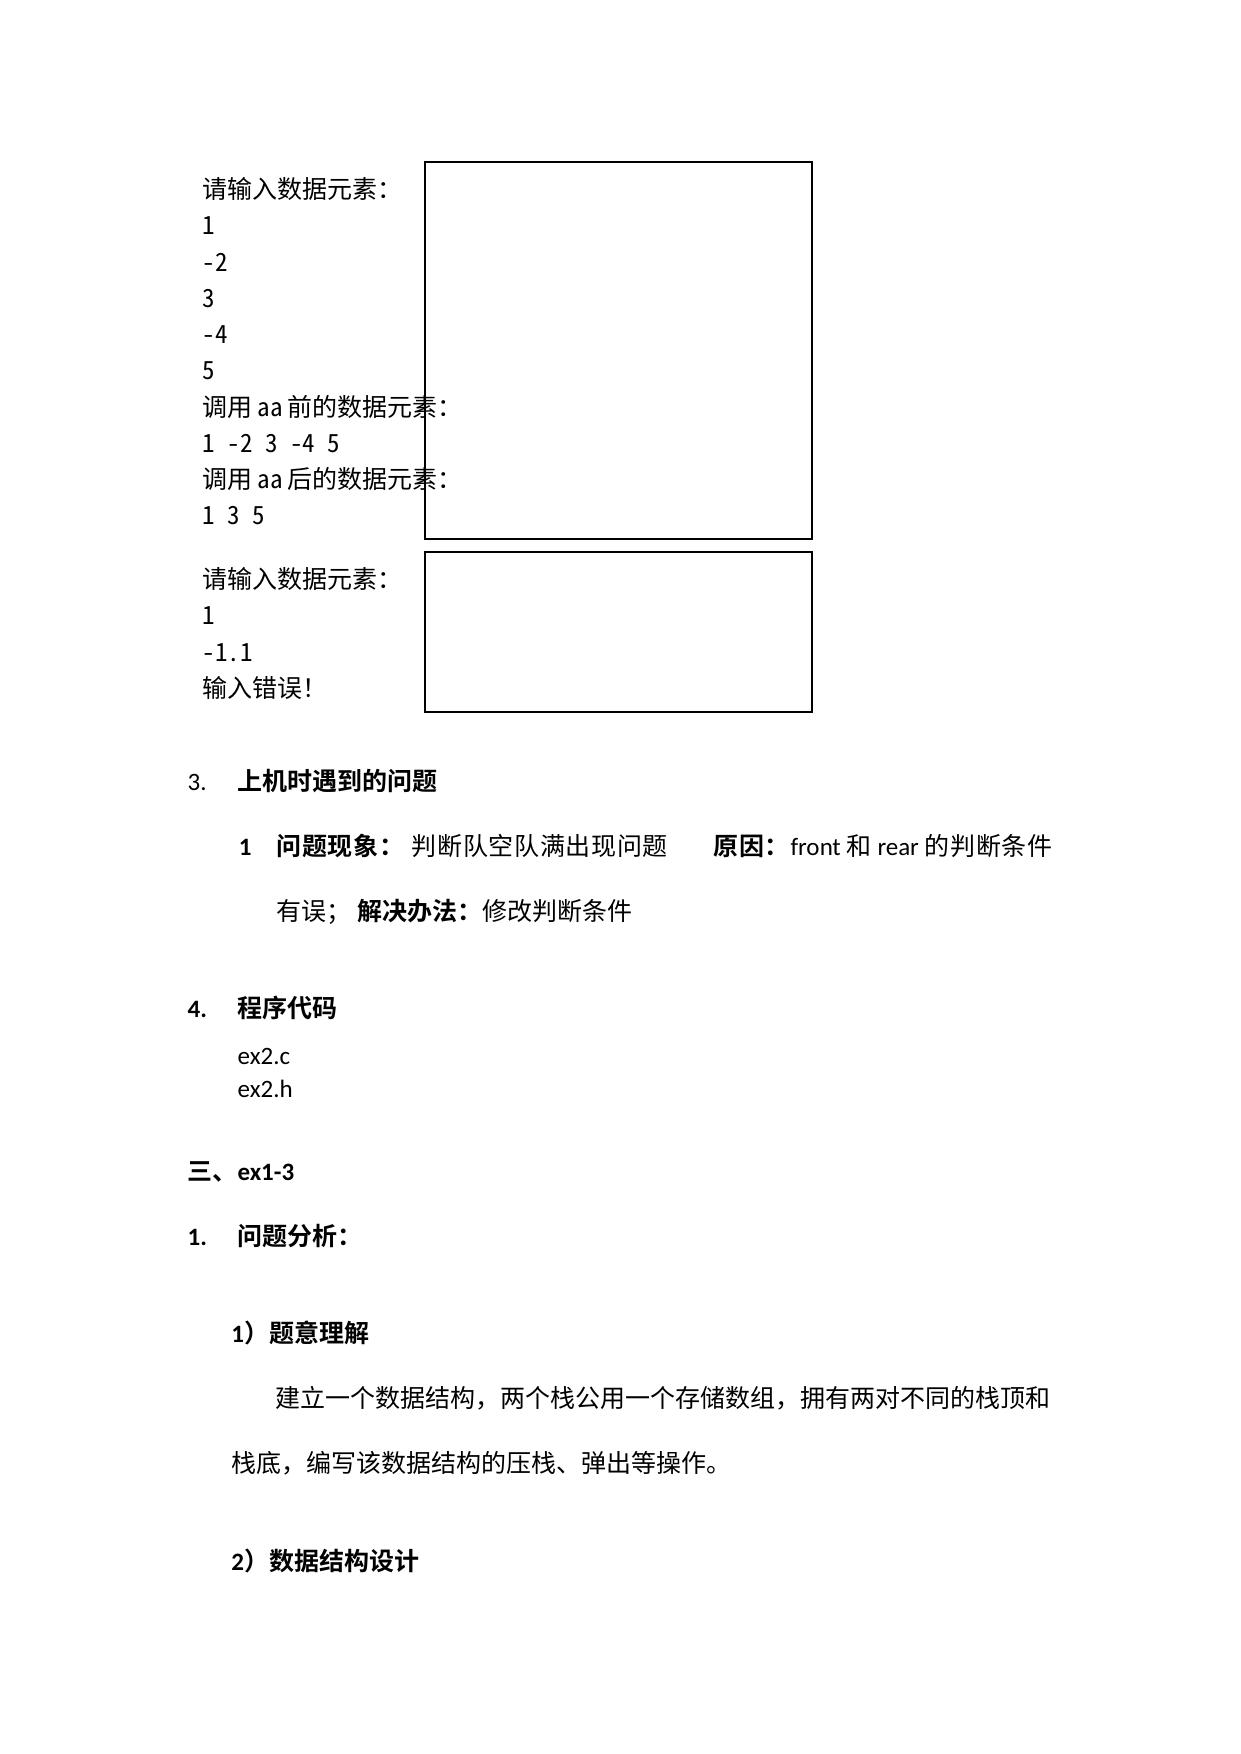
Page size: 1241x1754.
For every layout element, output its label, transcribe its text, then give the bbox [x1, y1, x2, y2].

text ex2.h [237, 1072, 1053, 1104]
list 题意理解 [231, 1299, 1053, 1364]
list 程序代码 [187, 974, 1053, 1039]
list 上机时遇到的问题 [187, 747, 1053, 812]
text 三、ex1-3 [187, 1137, 1053, 1202]
list 问题现象： 判断队空队满出现问题 原因：front和rear的判断条件有误； 解决办法：修改判断条件 [239, 812, 1053, 942]
list 问题分析： [187, 1202, 1053, 1267]
text 建立一个数据结构，两个栈公用一个存储数组，拥有两对不同的栈顶和栈底，编写该数据结构的压栈、弹出等操作。 [231, 1364, 1053, 1494]
list 数据结构设计 [231, 1527, 1053, 1592]
text ex2.c [237, 1039, 1053, 1072]
